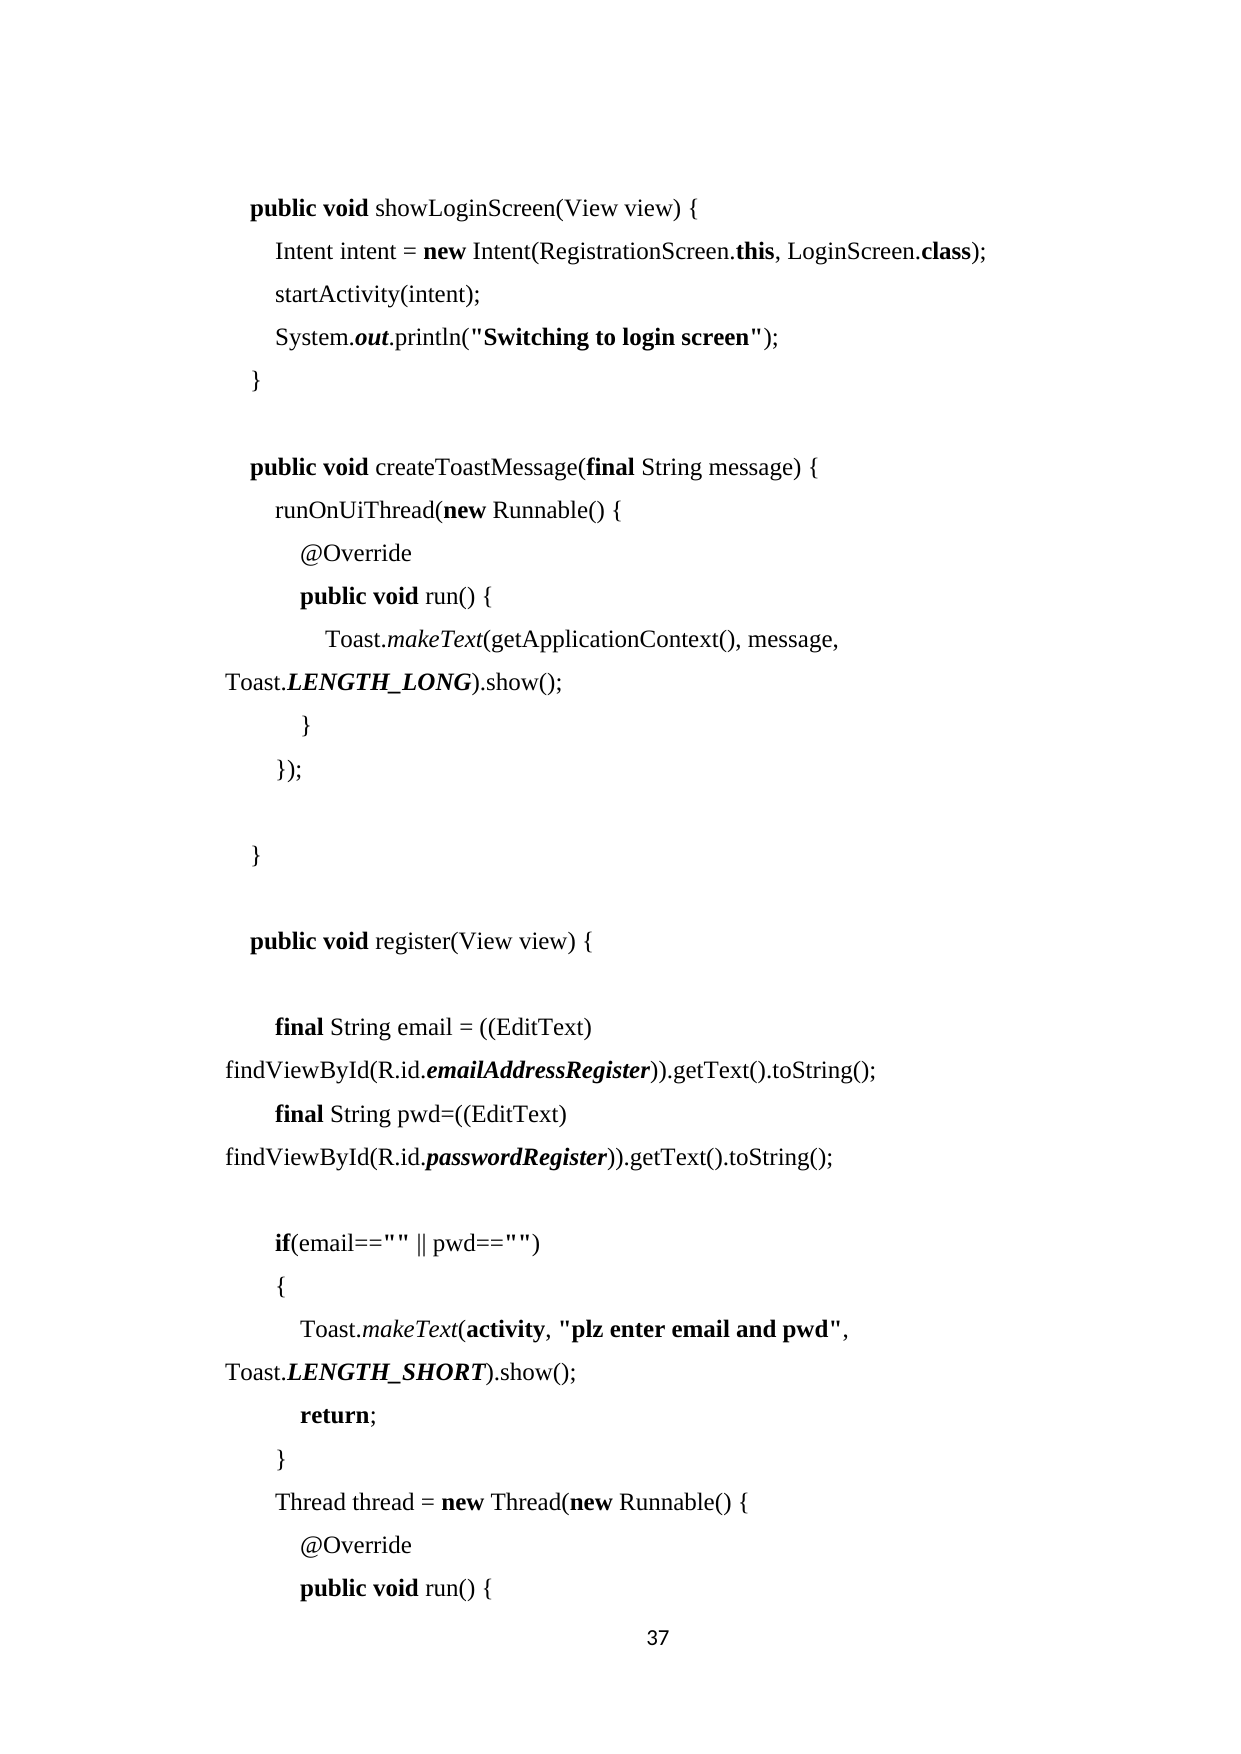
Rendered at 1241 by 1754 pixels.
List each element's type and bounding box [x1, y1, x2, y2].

text [225, 150, 1090, 1602]
